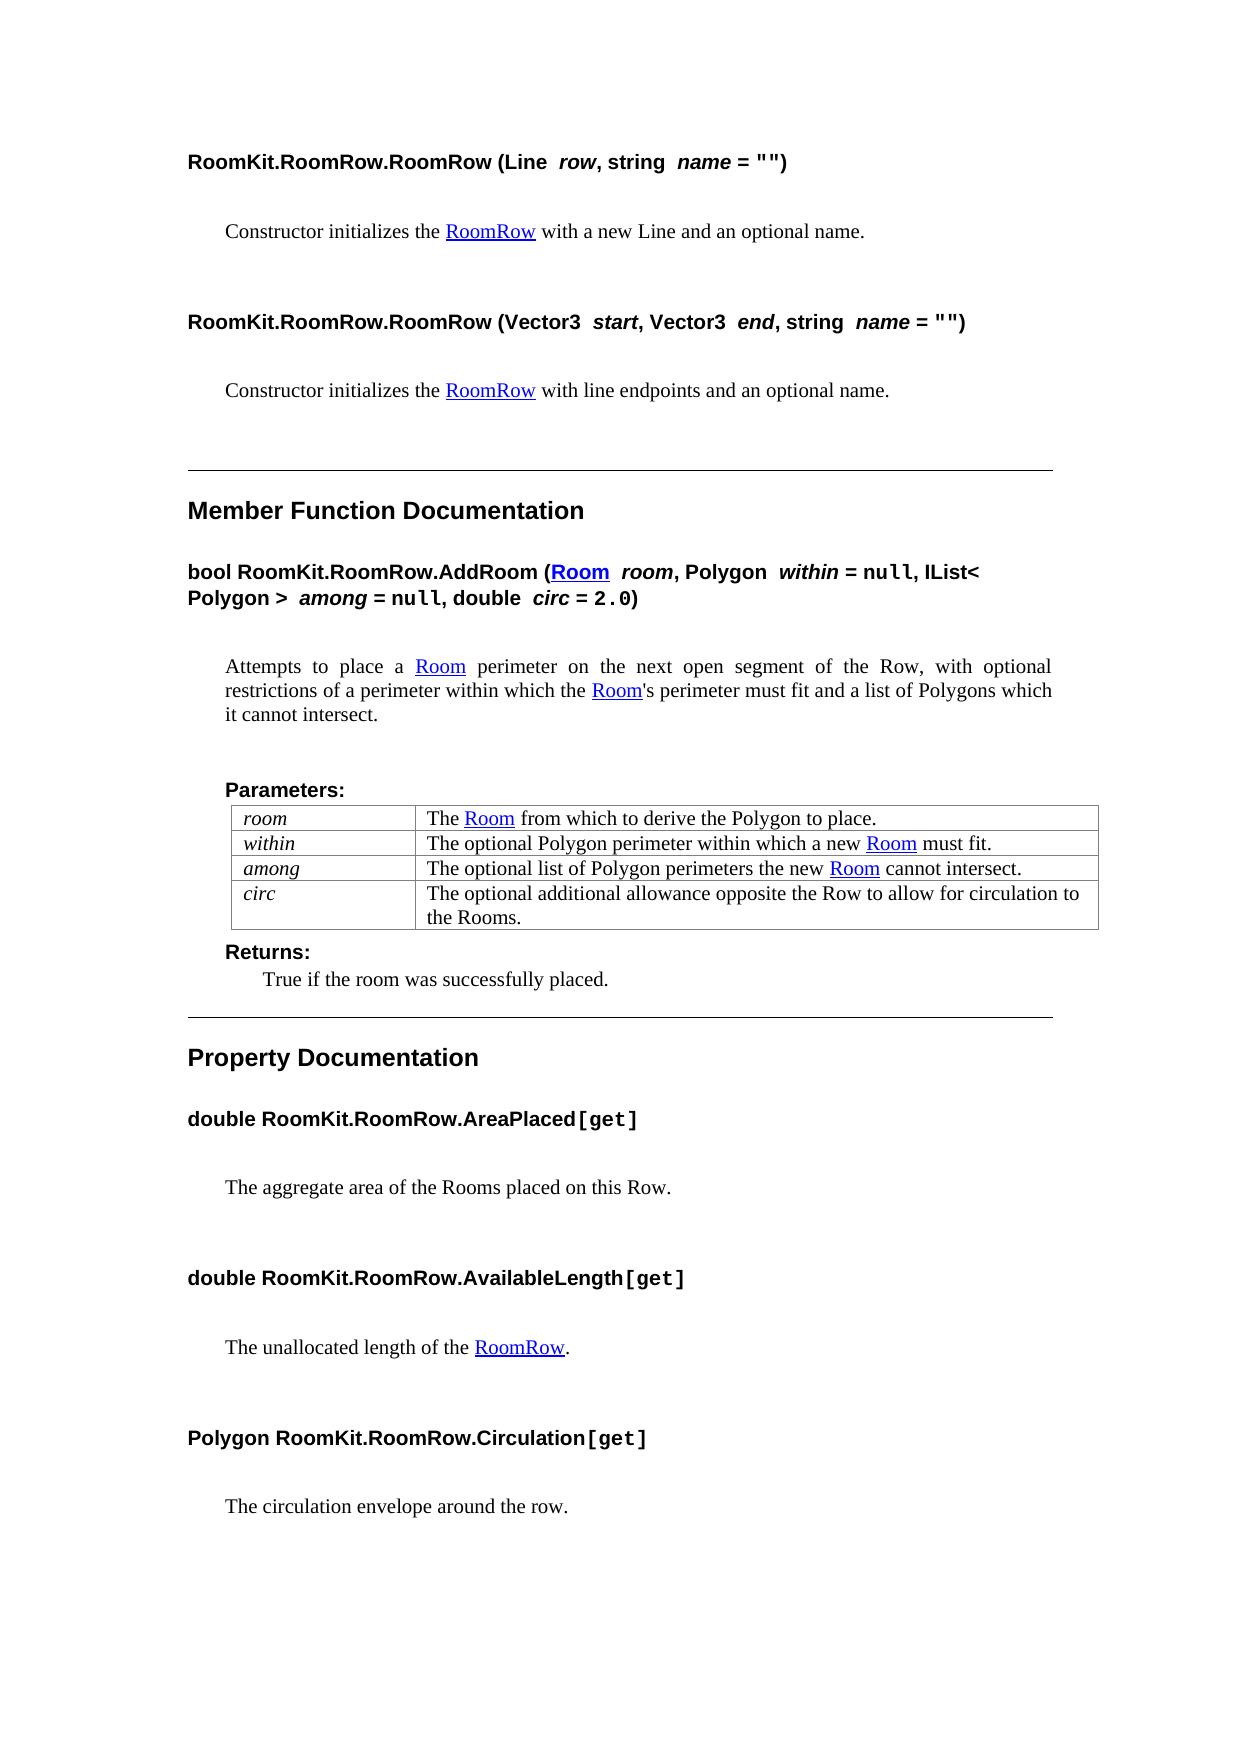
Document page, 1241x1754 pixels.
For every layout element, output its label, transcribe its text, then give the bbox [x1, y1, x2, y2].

list Constructor initializes the RoomRow with line endpoints and an optional name. [225, 378, 1053, 402]
subtitle Member Function Documentation [187, 496, 1053, 525]
subtitle double RoomKit.RoomRow.AreaPlaced[get] [187, 1102, 1053, 1132]
subtitle Polygon RoomKit.RoomRow.Circulation[get] [187, 1426, 1053, 1452]
subtitle Returns: [225, 940, 1053, 964]
subtitle RoomKit.RoomRow.RoomRow (Line row, string name = "") [187, 150, 1053, 176]
table_cell among [232, 856, 415, 880]
list The aggregate area of the Rooms placed on this Row. [225, 1175, 1053, 1199]
table_header The Room from which to derive the Polygon to place. [416, 806, 1098, 830]
subtitle RoomKit.RoomRow.RoomRow (Vector3 start, Vector3 end, string name = "") [187, 310, 1053, 336]
list The unallocated length of the RoomRow. [225, 1335, 1053, 1359]
table_cell The optional additional allowance opposite the Row to allow for circulation to the Rooms. [416, 881, 1098, 929]
subtitle bool RoomKit.RoomRow.AddRoom (Room room, Polygon within = null, IList< Polygon > among = null, double circ = 2.0) [187, 556, 1053, 611]
list Constructor initializes the RoomRow with a new Line and an optional name. [225, 219, 1053, 243]
subtitle double RoomKit.RoomRow.AvailableLength[get] [187, 1266, 1053, 1292]
table_cell within [232, 831, 415, 855]
subtitle Parameters: [225, 778, 1053, 802]
text True if the room was successfully placed. [262, 967, 1053, 991]
list Attempts to place a Room perimeter on the next open segment of the Row, with optional restrictions of a perimeter within which the Room's perimeter must fit and a list of Polygons which it cannot intersect. [225, 654, 1053, 726]
table_cell circ [232, 881, 415, 929]
table_header room [232, 806, 415, 830]
table_cell The optional list of Polygon perimeters the new Room cannot intersect. [416, 856, 1098, 880]
list The circulation envelope around the row. [225, 1494, 1053, 1518]
subtitle Property Documentation [187, 1042, 1053, 1071]
table_cell The optional Polygon perimeter within which a new Room must fit. [416, 831, 1098, 855]
